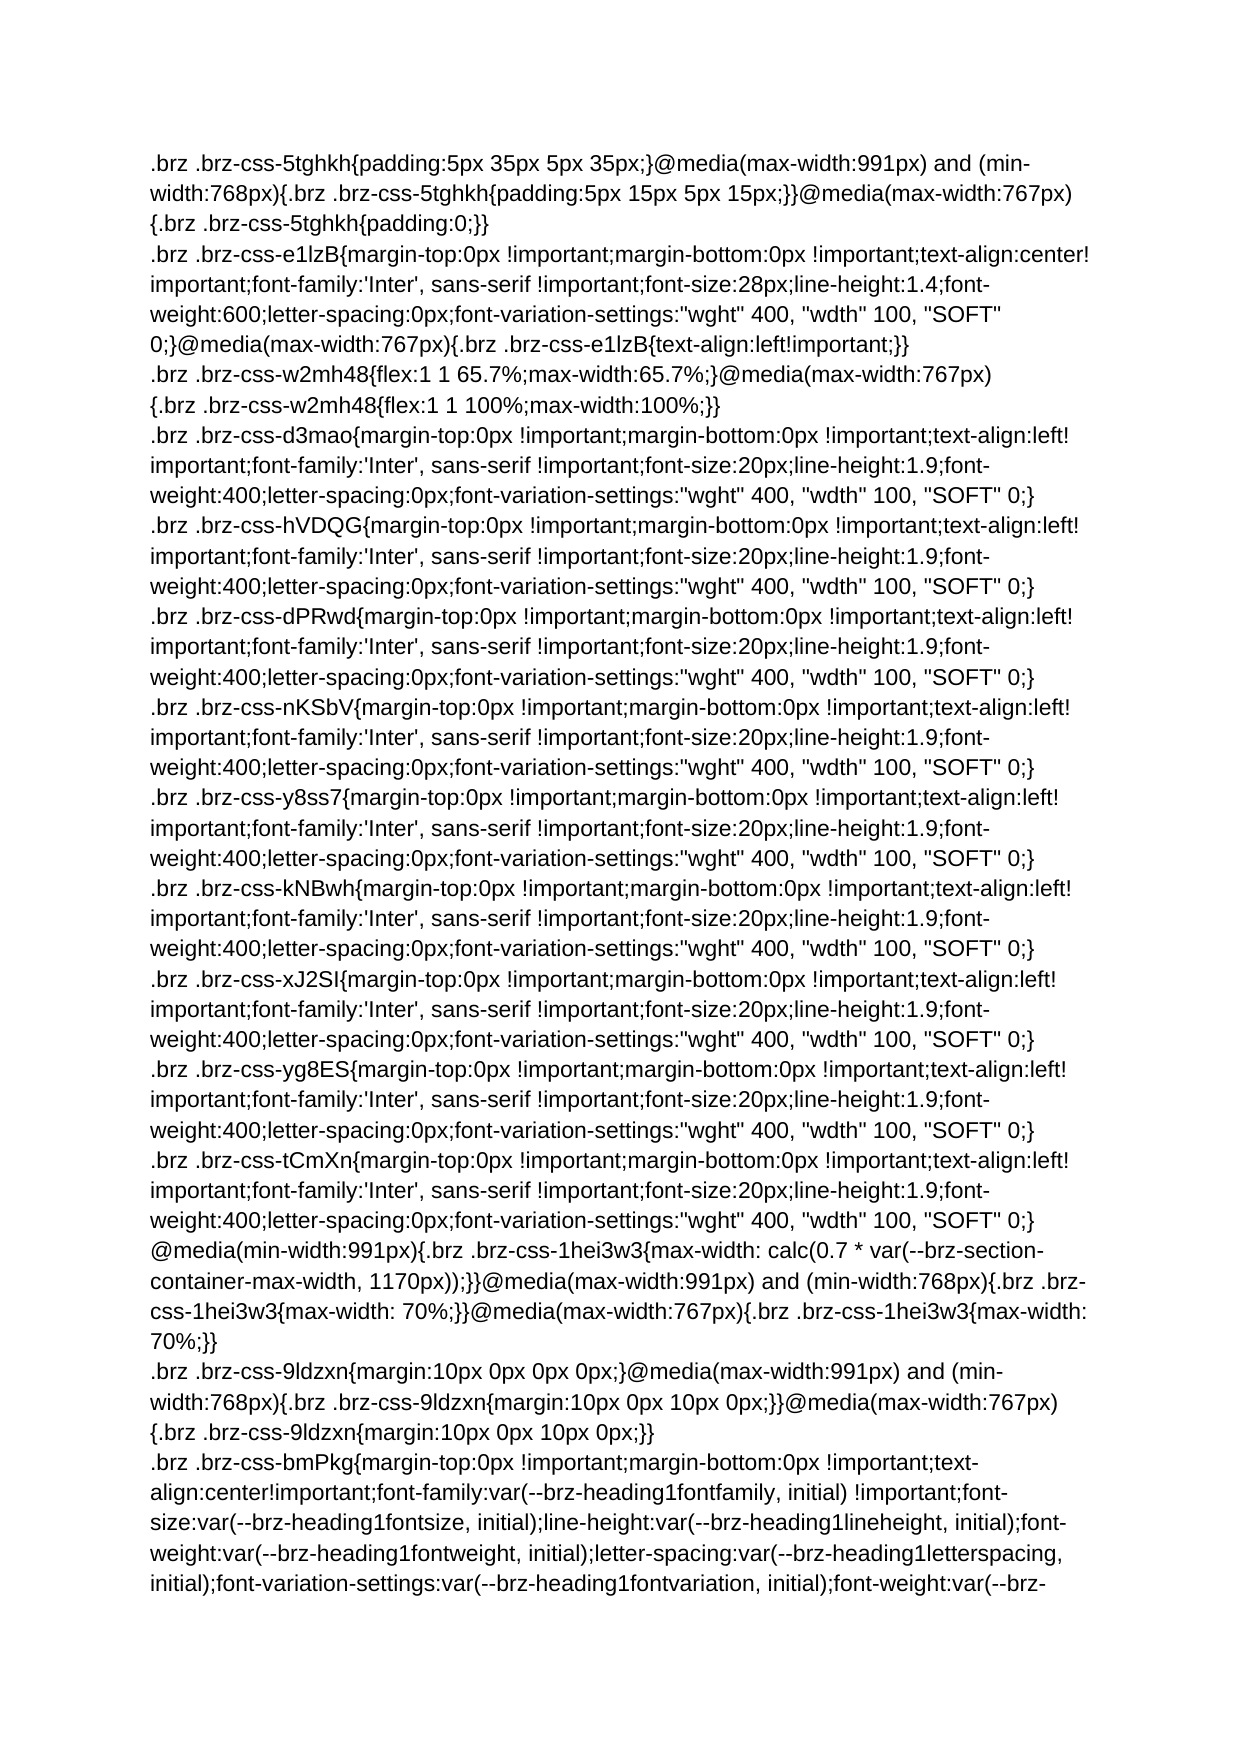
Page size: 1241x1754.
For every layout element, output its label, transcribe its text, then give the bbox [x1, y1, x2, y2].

text .brz .brz-css-yg8ES{margin-top:0px !important;margin-bottom:0px !important;text-align:left!important;font-family:'Inter', sans-serif !important;font-size:20px;line-height:1.9;font-weight:400;letter-spacing:0px;font-variation-settings:"wght" 400, "wdth" 100, "SOFT" 0;} [150, 1056, 1090, 1143]
text .brz .brz-css-dPRwd{margin-top:0px !important;margin-bottom:0px !important;text-align:left!important;font-family:'Inter', sans-serif !important;font-size:20px;line-height:1.9;font-weight:400;letter-spacing:0px;font-variation-settings:"wght" 400, "wdth" 100, "SOFT" 0;} [150, 603, 1090, 690]
text .brz .brz-css-nKSbV{margin-top:0px !important;margin-bottom:0px !important;text-align:left!important;font-family:'Inter', sans-serif !important;font-size:20px;line-height:1.9;font-weight:400;letter-spacing:0px;font-variation-settings:"wght" 400, "wdth" 100, "SOFT" 0;} [150, 694, 1090, 781]
text .brz .brz-css-kNBwh{margin-top:0px !important;margin-bottom:0px !important;text-align:left!important;font-family:'Inter', sans-serif !important;font-size:20px;line-height:1.9;font-weight:400;letter-spacing:0px;font-variation-settings:"wght" 400, "wdth" 100, "SOFT" 0;} [150, 875, 1090, 962]
text .brz .brz-css-y8ss7{margin-top:0px !important;margin-bottom:0px !important;text-align:left!important;font-family:'Inter', sans-serif !important;font-size:20px;line-height:1.9;font-weight:400;letter-spacing:0px;font-variation-settings:"wght" 400, "wdth" 100, "SOFT" 0;} [150, 784, 1090, 871]
text .brz .brz-css-9ldzxn{margin:10px 0px 0px 0px;}@media(max-width:991px) and (min-width:768px){.brz .brz-css-9ldzxn{margin:10px 0px 10px 0px;}}@media(max-width:767px){.brz .brz-css-9ldzxn{margin:10px 0px 10px 0px;}} [150, 1358, 1090, 1445]
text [150, 1449, 1090, 1596]
text .brz .brz-css-e1lzB{margin-top:0px !important;margin-bottom:0px !important;text-align:center!important;font-family:'Inter', sans-serif !important;font-size:28px;line-height:1.4;font-weight:600;letter-spacing:0px;font-variation-settings:"wght" 400, "wdth" 100, "SOFT" 0;}@media(max-width:767px){.brz .brz-css-e1lzB{text-align:left!important;}} [150, 241, 1090, 358]
text .brz .brz-css-tCmXn{margin-top:0px !important;margin-bottom:0px !important;text-align:left!important;font-family:'Inter', sans-serif !important;font-size:20px;line-height:1.9;font-weight:400;letter-spacing:0px;font-variation-settings:"wght" 400, "wdth" 100, "SOFT" 0;} [150, 1147, 1090, 1234]
text .brz .brz-css-xJ2SI{margin-top:0px !important;margin-bottom:0px !important;text-align:left!important;font-family:'Inter', sans-serif !important;font-size:20px;line-height:1.9;font-weight:400;letter-spacing:0px;font-variation-settings:"wght" 400, "wdth" 100, "SOFT" 0;} [150, 966, 1090, 1052]
text .brz .brz-css-hVDQG{margin-top:0px !important;margin-bottom:0px !important;text-align:left!important;font-family:'Inter', sans-serif !important;font-size:20px;line-height:1.9;font-weight:400;letter-spacing:0px;font-variation-settings:"wght" 400, "wdth" 100, "SOFT" 0;} [150, 512, 1090, 599]
text .brz .brz-css-d3mao{margin-top:0px !important;margin-bottom:0px !important;text-align:left!important;font-family:'Inter', sans-serif !important;font-size:20px;line-height:1.9;font-weight:400;letter-spacing:0px;font-variation-settings:"wght" 400, "wdth" 100, "SOFT" 0;} [150, 422, 1090, 509]
text .brz .brz-css-w2mh48{flex:1 1 65.7%;max-width:65.7%;}@media(max-width:767px){.brz .brz-css-w2mh48{flex:1 1 100%;max-width:100%;}} [150, 361, 1090, 418]
text @media(min-width:991px){.brz .brz-css-1hei3w3{max-width: calc(0.7 * var(--brz-section-container-max-width, 1170px));}}@media(max-width:991px) and (min-width:768px){.brz .brz-css-1hei3w3{max-width: 70%;}}@media(max-width:767px){.brz .brz-css-1hei3w3{max-width: 70%;}} [150, 1237, 1090, 1354]
text .brz .brz-css-5tghkh{padding:5px 35px 5px 35px;}@media(max-width:991px) and (min-width:768px){.brz .brz-css-5tghkh{padding:5px 15px 5px 15px;}}@media(max-width:767px){.brz .brz-css-5tghkh{padding:0;}} [150, 150, 1090, 237]
